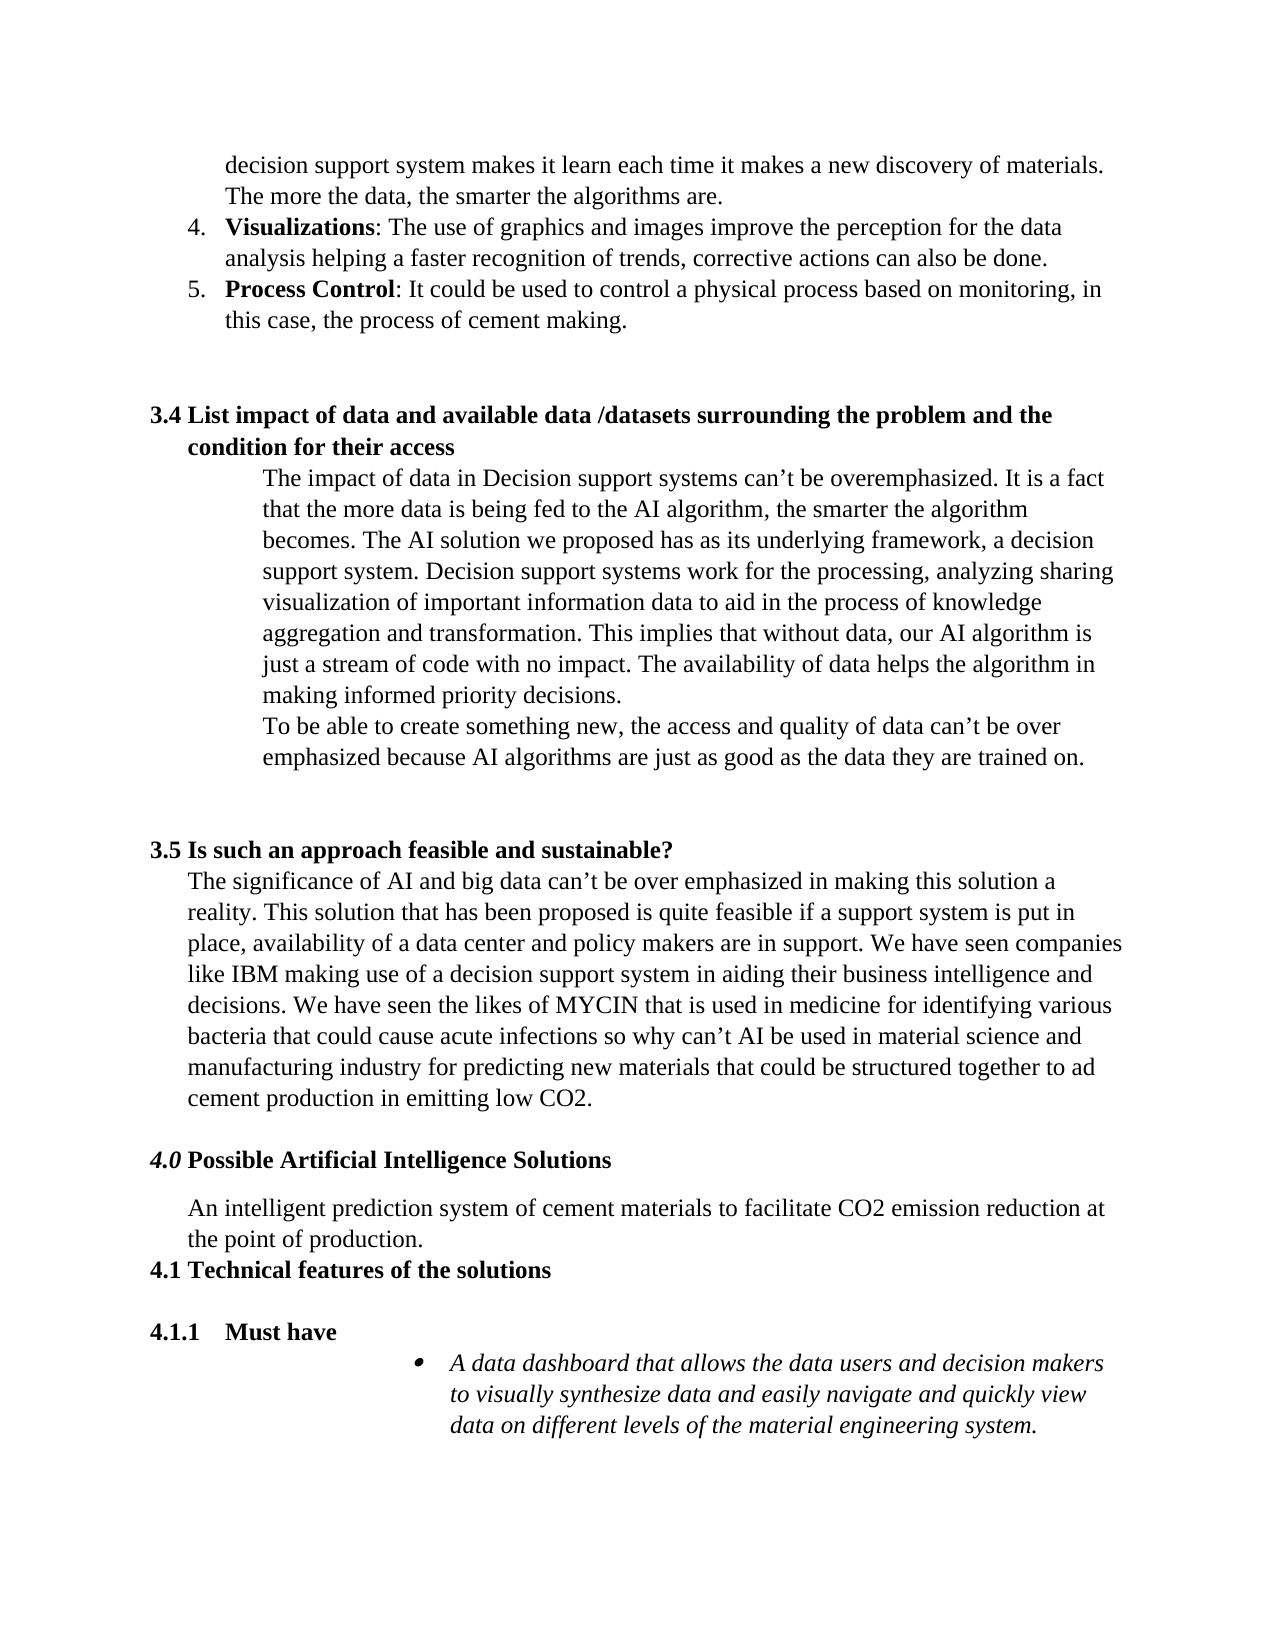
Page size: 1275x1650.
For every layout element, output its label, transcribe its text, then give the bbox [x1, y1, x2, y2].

text To be able to create something new, the access and quality of data can’t be over emphasized because AI algorithms are just as good as the data they are trained on. [262, 711, 1125, 771]
list Is such an approach feasible and sustainable? [150, 835, 1125, 864]
text The impact of data in Decision support systems can’t be overemphasized. It is a fact that the more data is being fed to the AI algorithm, the smarter the algorithm becomes. The AI solution we proposed has as its underlying framework, a decision support system. Decision support systems work for the processing, analyzing sharing visualization of important information data to aid in the process of knowledge aggregation and transformation. This implies that without data, our AI algorithm is just a stream of code with no impact. The availability of data helps the algorithm in making informed priority decisions. [262, 463, 1125, 709]
list List impact of data and available data /datasets surrounding the problem and the condition for their access [150, 401, 1125, 460]
list The significance of AI and big data can’t be over emphasized in making this solution a reality. This solution that has been proposed is quite feasible if a support system is put in place, availability of a data center and policy makers are in support. We have seen companies like IBM making use of a decision support system in aiding their business intelligence and decisions. We have seen the likes of MYCIN that is used in medicine for identifying various bacteria that could cause acute infections so why can’t AI be used in material science and manufacturing industry for predicting new materials that could be structured together to ad cement production in emitting low CO2. [187, 866, 1125, 1112]
list Visualizations: The use of graphics and images improve the perception for the data analysis helping a faster recognition of trends, corrective actions can also be done. [187, 212, 1125, 272]
text 4.1.1 Must have [150, 1317, 1125, 1346]
list Possible Artificial Intelligence Solutions [150, 1146, 1125, 1174]
text An intelligent prediction system of cement materials to facilitate CO2 emission reduction at the point of production. [187, 1193, 1125, 1253]
list A data dashboard that allows the data users and decision makers to visually synthesize data and easily navigate and quickly view data on different levels of the material engineering system. [412, 1348, 1125, 1439]
text 4.1 Technical features of the solutions [150, 1255, 1125, 1284]
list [187, 150, 1125, 210]
list Process Control: It could be used to control a physical process based on monitoring, in this case, the process of cement making. [187, 274, 1125, 334]
